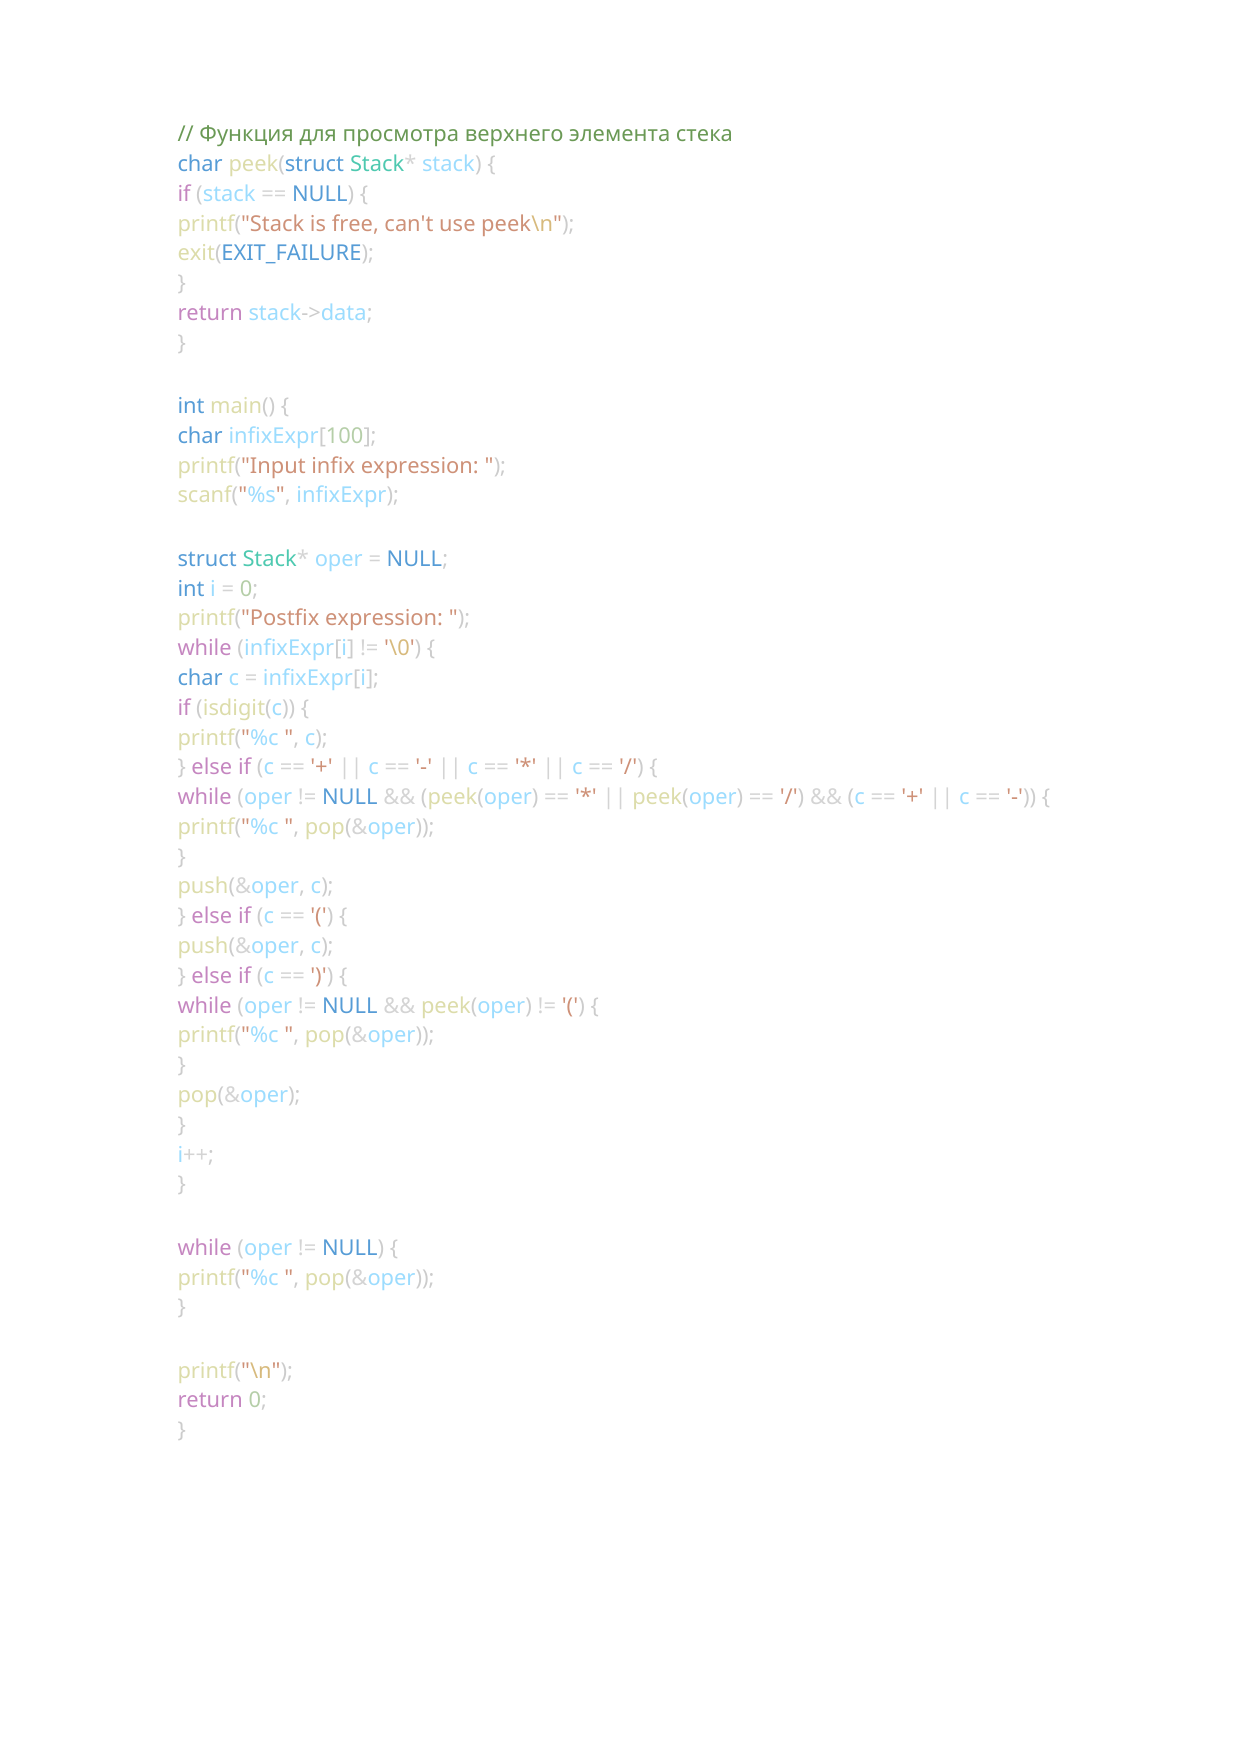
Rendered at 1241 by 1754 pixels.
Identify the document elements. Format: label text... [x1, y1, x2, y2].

text } [177, 1049, 1152, 1079]
text pop(&oper); [177, 1079, 1152, 1109]
text if (stack == NULL) { [177, 178, 1152, 207]
text return 0; [177, 1384, 1152, 1414]
text // Функция для просмотра верхнего элемента стека [177, 118, 1152, 148]
text push(&oper, c); [177, 870, 1152, 900]
text char peek(struct Stack* stack) { [177, 148, 1152, 178]
text while (oper != NULL && peek(oper) != '(') { [177, 989, 1152, 1019]
text while (infixExpr[i] != '\0') { [177, 632, 1152, 662]
text } [177, 327, 1152, 356]
text printf("%c ", pop(&oper)); [177, 1019, 1152, 1049]
text push(&oper, c); [177, 930, 1152, 960]
text } else if (c == ')') { [177, 960, 1152, 989]
text } [177, 1414, 1152, 1444]
text while (oper != NULL) { [177, 1232, 1152, 1261]
text scanf("%s", infixExpr); [177, 479, 1152, 509]
text } [177, 267, 1152, 297]
text return stack->data; [177, 297, 1152, 327]
text } else if (c == '(') { [177, 900, 1152, 930]
text struct Stack* oper = NULL; [177, 543, 1152, 572]
text exit(EXIT_FAILURE); [177, 237, 1152, 267]
text printf("%c ", pop(&oper)); [177, 1261, 1152, 1291]
text int main() { [177, 390, 1152, 420]
text } [177, 841, 1152, 870]
text char infixExpr[100]; [177, 420, 1152, 449]
text printf("Input infix expression: "); [177, 449, 1152, 479]
text printf("\n"); [177, 1354, 1152, 1384]
text printf("Stack is free, can't use peek\n"); [177, 207, 1152, 237]
text char c = infixExpr[i]; [177, 662, 1152, 692]
text } [177, 1168, 1152, 1198]
text printf("Postfix expression: "); [177, 602, 1152, 632]
text printf("%c ", c); [177, 721, 1152, 751]
text if (isdigit(c)) { [177, 692, 1152, 721]
text } [177, 1109, 1152, 1138]
text } else if (c == '+' || c == '-' || c == '*' || c == '/') { [177, 751, 1152, 781]
text } [177, 1291, 1152, 1321]
text while (oper != NULL && (peek(oper) == '*' || peek(oper) == '/') && (c == '+' || c == '-')) { [177, 781, 1152, 811]
text i++; [177, 1138, 1152, 1168]
text int i = 0; [177, 572, 1152, 602]
text printf("%c ", pop(&oper)); [177, 811, 1152, 841]
